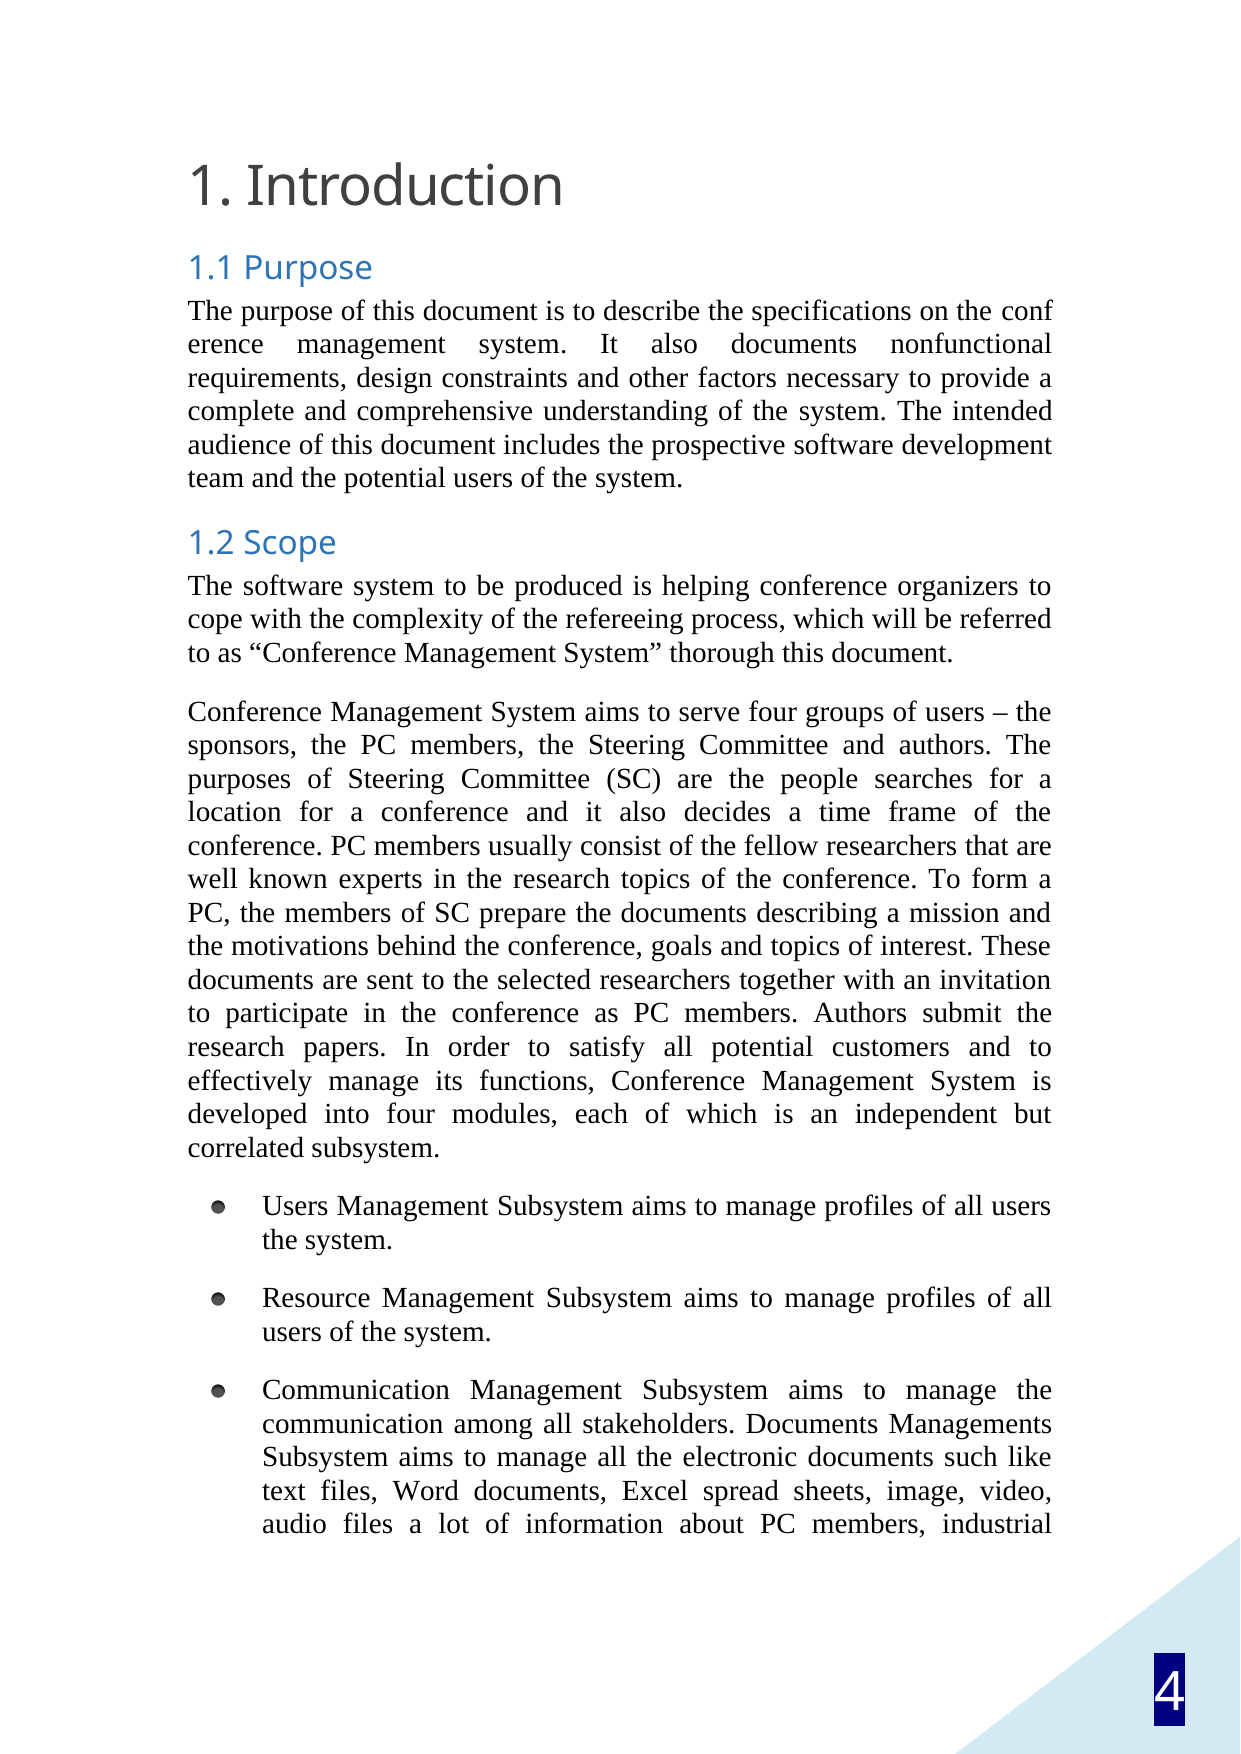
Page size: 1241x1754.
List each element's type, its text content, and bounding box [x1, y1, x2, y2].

picture [210, 1199, 226, 1216]
subtitle 1.1 Purpose [187, 244, 1053, 289]
text The software system to be produced is helping conference organizers to cope with the complexity of the refereeing process, which will be referred to as “Conference Management System” thorough this document. [187, 568, 1053, 669]
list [209, 1372, 1053, 1540]
list Users Management Subsystem aims to manage profiles of all users the system. [209, 1188, 1053, 1255]
list Resource Management Subsystem aims to manage profiles of all users of the system. [209, 1280, 1053, 1347]
title 1. Introduction [187, 150, 1053, 219]
picture [210, 1383, 226, 1400]
subtitle 1.2 Scope [187, 519, 1053, 564]
picture [210, 1291, 226, 1308]
text The purpose of this document is to describe the specifications on the conference management system. It also documents nonfunctional requirements, design constraints and other factors necessary to provide a complete and comprehensive understanding of the system. The intended audience of this document includes the prospective software development team and the potential users of the system. [187, 293, 1053, 494]
text Conference Management System aims to serve four groups of users – the sponsors, the PC members, the Steering Committee and authors. The purposes of Steering Committee (SC) are the people searches for a location for a conference and it also decides a time frame of the conference. PC members usually consist of the fellow researchers that are well known experts in the research topics of the conference. To form a PC, the members of SC prepare the documents describing a mission and the motivations behind the conference, goals and topics of interest. These documents are sent to the selected researchers together with an invitation to participate in the conference as PC members. Authors submit the research papers. In order to satisfy all potential customers and to effectively manage its functions, Conference Management System is developed into four modules, each of which is an independent but correlated subsystem. [187, 694, 1053, 1163]
